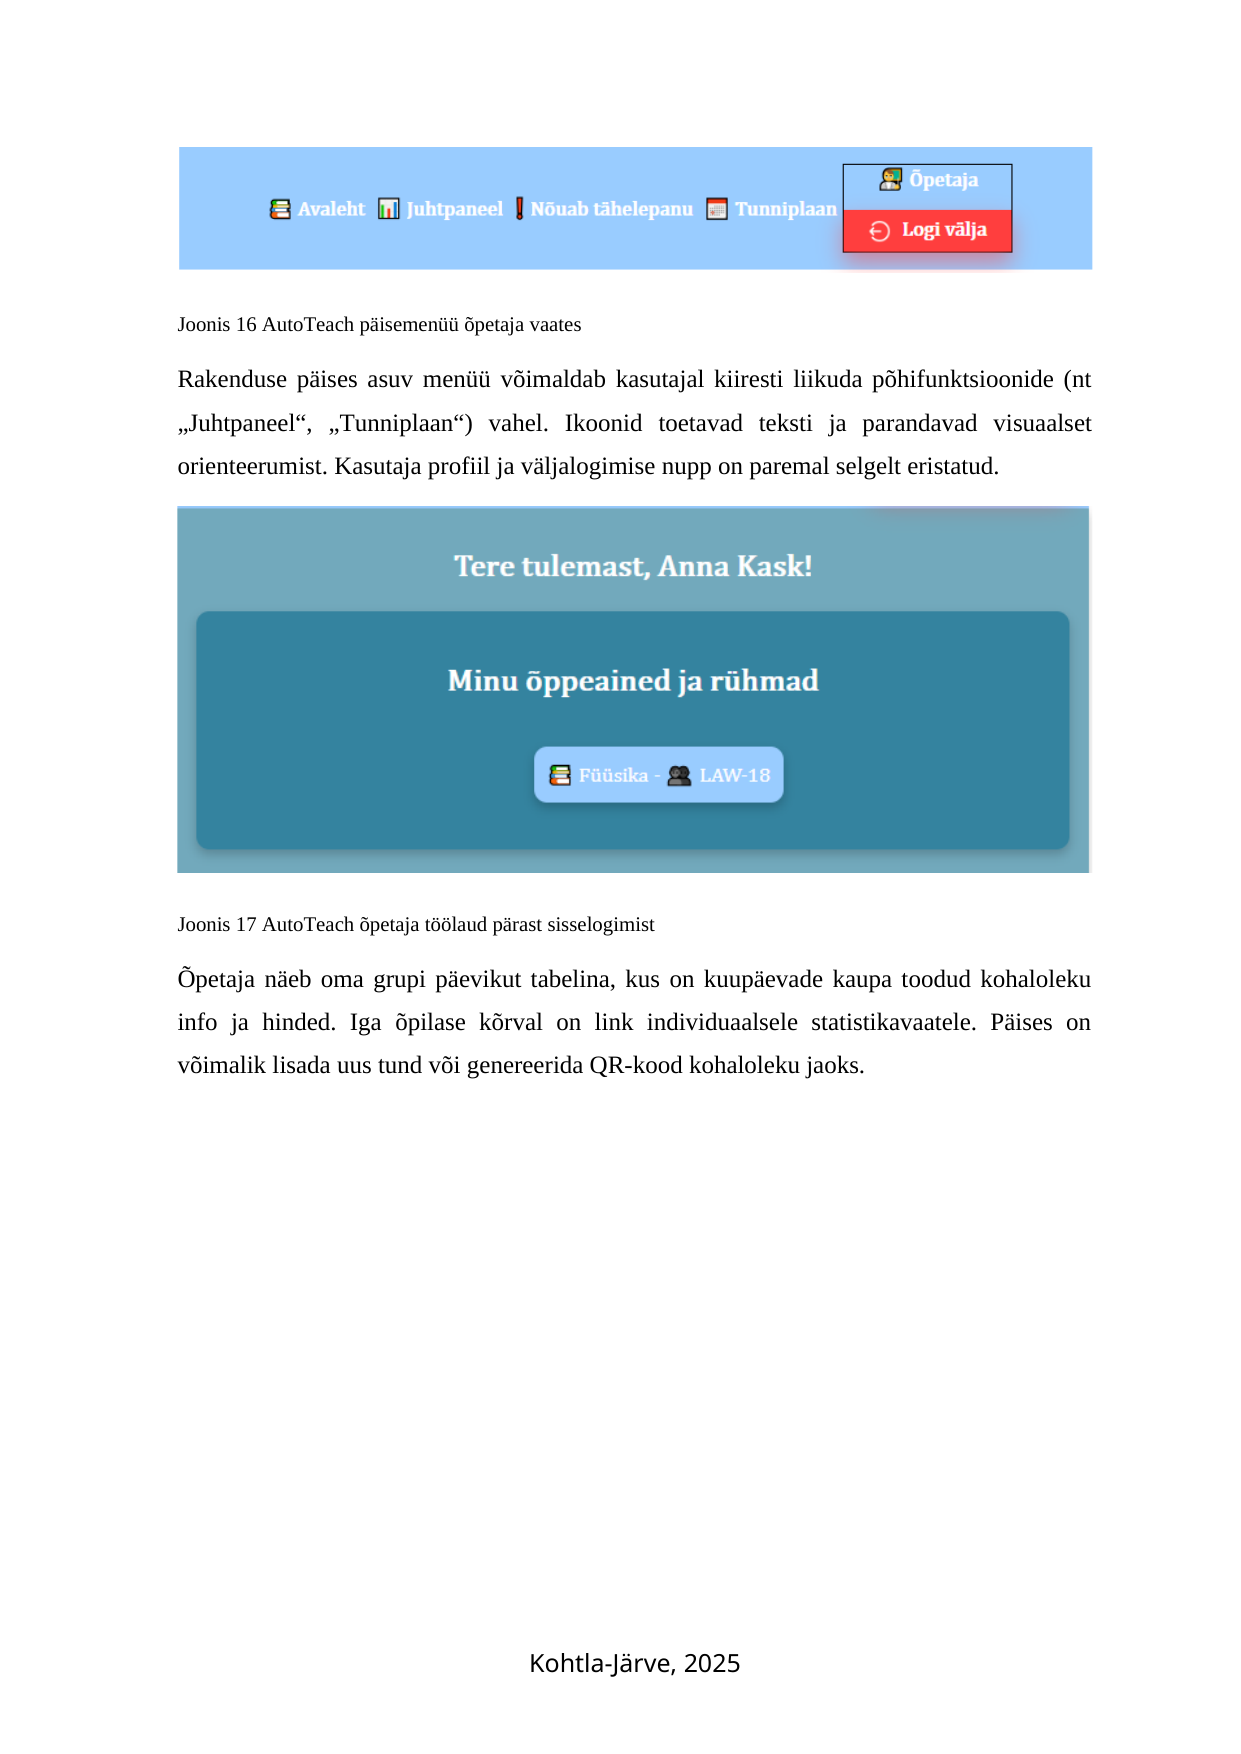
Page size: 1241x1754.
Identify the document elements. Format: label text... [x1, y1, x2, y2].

text Joonis 16 AutoTeach päisemenüü õpetaja vaates [177, 312, 1092, 336]
text Rakenduse päises asuv menüü võimaldab kasutajal kiiresti liikuda põhifunktsioonide (nt „Juhtpaneel“, „Tunniplaan“) vahel. Ikoonid toetavad teksti ja parandavad visuaalset orienteerumist. Kasutaja profiil ja väljalogimise nupp on paremal selgelt eristatud. [177, 364, 1092, 479]
text Õpetaja näeb oma grupi päevikut tabelina, kus on kuupäevade kaupa toodud kohaloleku info ja hinded. Iga õpilase kõrval on link individuaalsele statistikavaatele. Päises on võimalik lisada uus tund või genereerida QR-kood kohaloleku jaoks. [177, 964, 1092, 1079]
picture [177, 147, 1093, 273]
picture [177, 506, 1093, 873]
text Joonis 17 AutoTeach õpetaja töölaud pärast sisselogimist [177, 912, 1092, 936]
